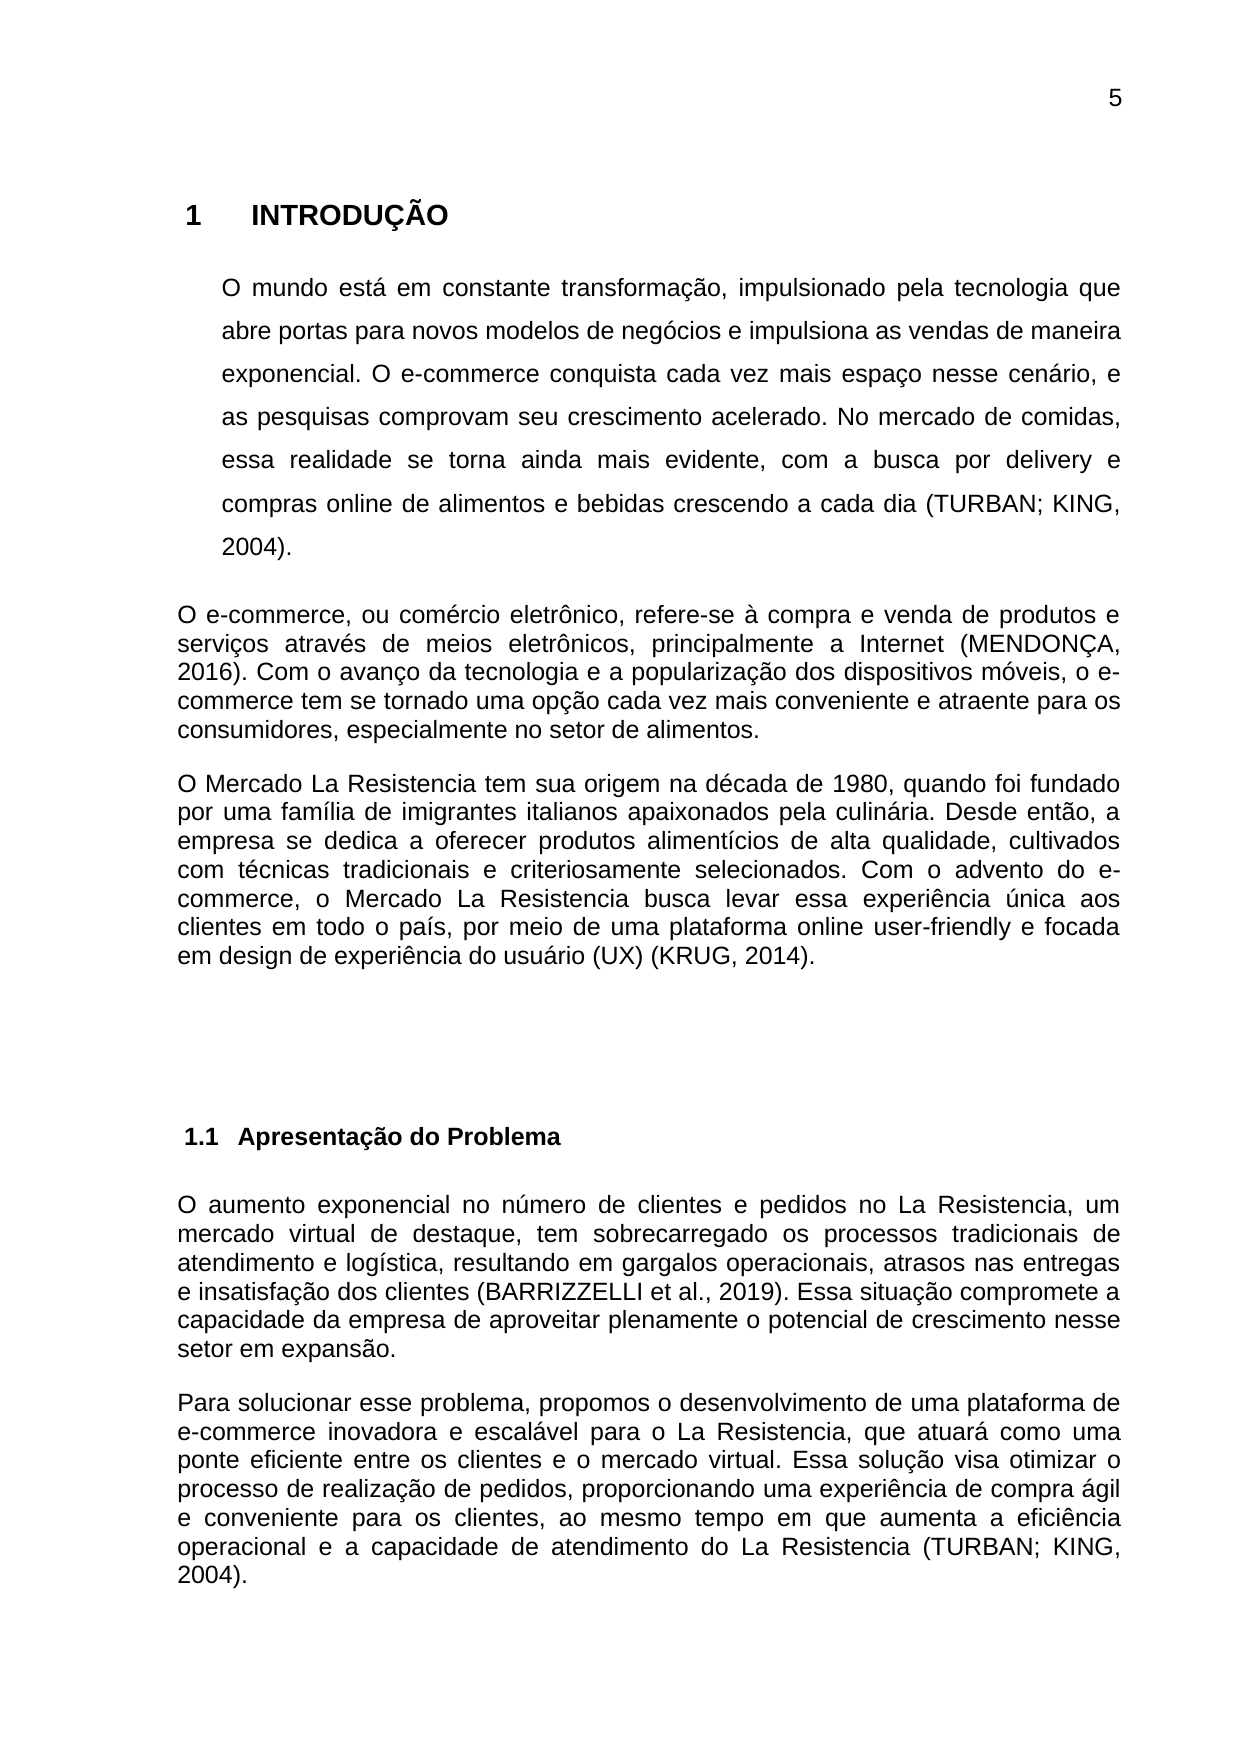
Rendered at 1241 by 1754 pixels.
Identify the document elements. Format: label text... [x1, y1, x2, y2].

subtitle Apresentação do Problema [177, 1122, 1122, 1151]
text O e-commerce, ou comércio eletrônico, refere-se à compra e venda de produtos e serviços através de meios eletrônicos, principalmente a Internet (MENDONÇA, 2016). Com o avanço da tecnologia e a popularização dos dispositivos móveis, o e-commerce tem se tornado uma opção cada vez mais conveniente e atraente para os consumidores, especialmente no setor de alimentos. [177, 600, 1122, 743]
text O Mercado La Resistencia tem sua origem na década de 1980, quando foi fundado por uma família de imigrantes italianos apaixonados pela culinária. Desde então, a empresa se dedica a oferecer produtos alimentícios de alta qualidade, cultivados com técnicas tradicionais e criteriosamente selecionados. Com o advento do e-commerce, o Mercado La Resistencia busca levar essa experiência única aos clientes em todo o país, por meio de uma plataforma online user-friendly e focada em design de experiência do usuário (UX) (KRUG, 2014). [177, 768, 1122, 970]
text O aumento exponencial no número de clientes e pedidos no La Resistencia, um mercado virtual de destaque, tem sobrecarregado os processos tradicionais de atendimento e logística, resultando em gargalos operacionais, atrasos nas entregas e insatisfação dos clientes (BARRIZZELLI et al., 2019). Essa situação compromete a capacidade da empresa de aproveitar plenamente o potencial de crescimento nesse setor em expansão. [177, 1190, 1122, 1363]
subtitle INTRODUÇÃO [177, 198, 1122, 231]
text O mundo está em constante transformação, impulsionado pela tecnologia que abre portas para novos modelos de negócios e impulsiona as vendas de maneira exponencial. O e-commerce conquista cada vez mais espaço nesse cenário, e as pesquisas comprovam seu crescimento acelerado. No mercado de comidas, essa realidade se torna ainda mais evidente, com a busca por delivery e compras online de alimentos e bebidas crescendo a cada dia (TURBAN; KING, 2004). [221, 273, 1122, 560]
text Para solucionar esse problema, propomos o desenvolvimento de uma plataforma de e-commerce inovadora e escalável para o La Resistencia, que atuará como uma ponte eficiente entre os clientes e o mercado virtual. Essa solução visa otimizar o processo de realização de pedidos, proporcionando uma experiência de compra ágil e conveniente para os clientes, ao mesmo tempo em que aumenta a eficiência operacional e a capacidade de atendimento do La Resistencia (TURBAN; KING, 2004). [177, 1388, 1122, 1589]
